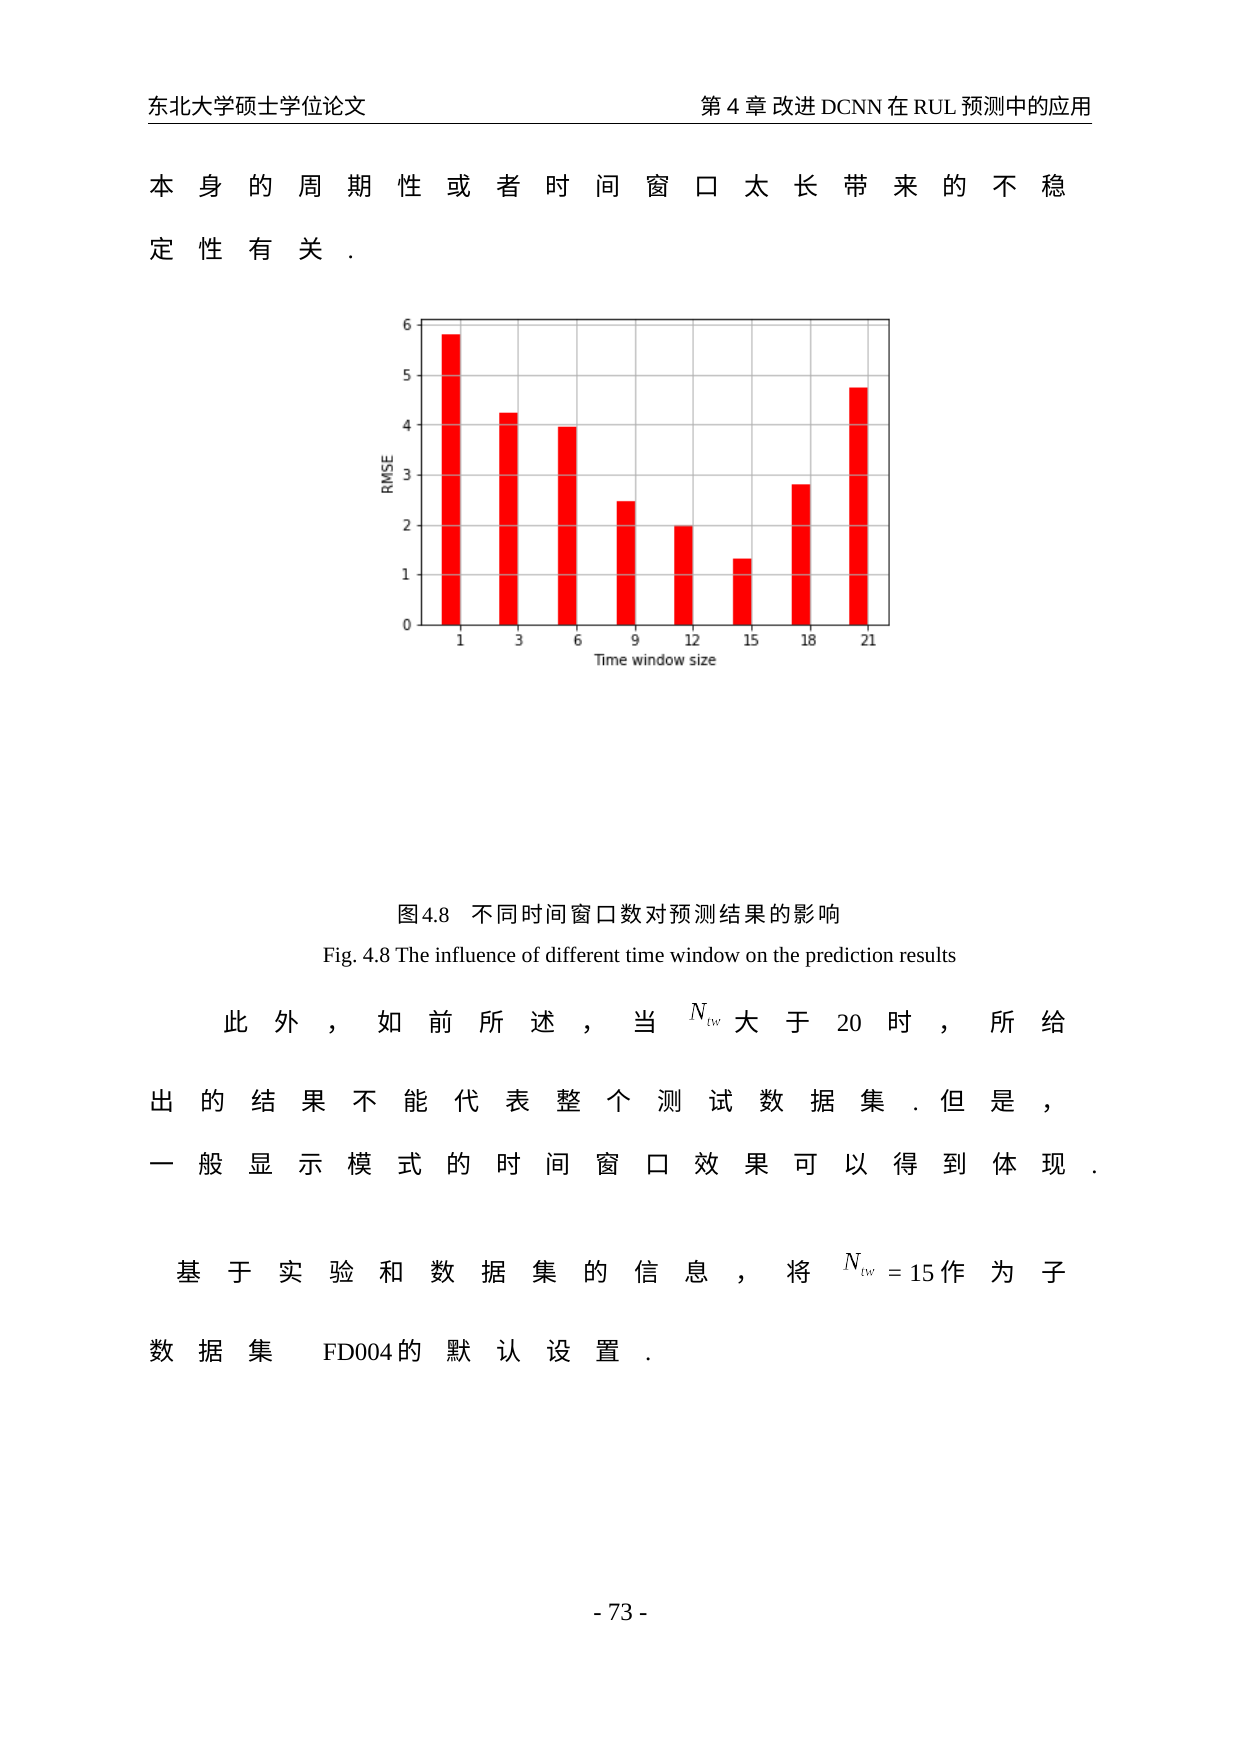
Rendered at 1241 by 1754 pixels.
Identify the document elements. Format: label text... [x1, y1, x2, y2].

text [149, 164, 1091, 268]
text 此外，如前所述，当大于20时，所给出的结果不能代表整个测试数据集. 但是，一般显示模式的时间窗口效果可以得到体现. 基于实验和数据集的信息，将= 15作为子数据集 FD004的默认设置. [149, 975, 1091, 1371]
text 图4.8 不同时间窗口数对预测结果的影响 [149, 892, 1091, 933]
picture [372, 305, 904, 678]
text Fig. 4.8 The influence of different time window on the prediction results [149, 933, 1091, 975]
